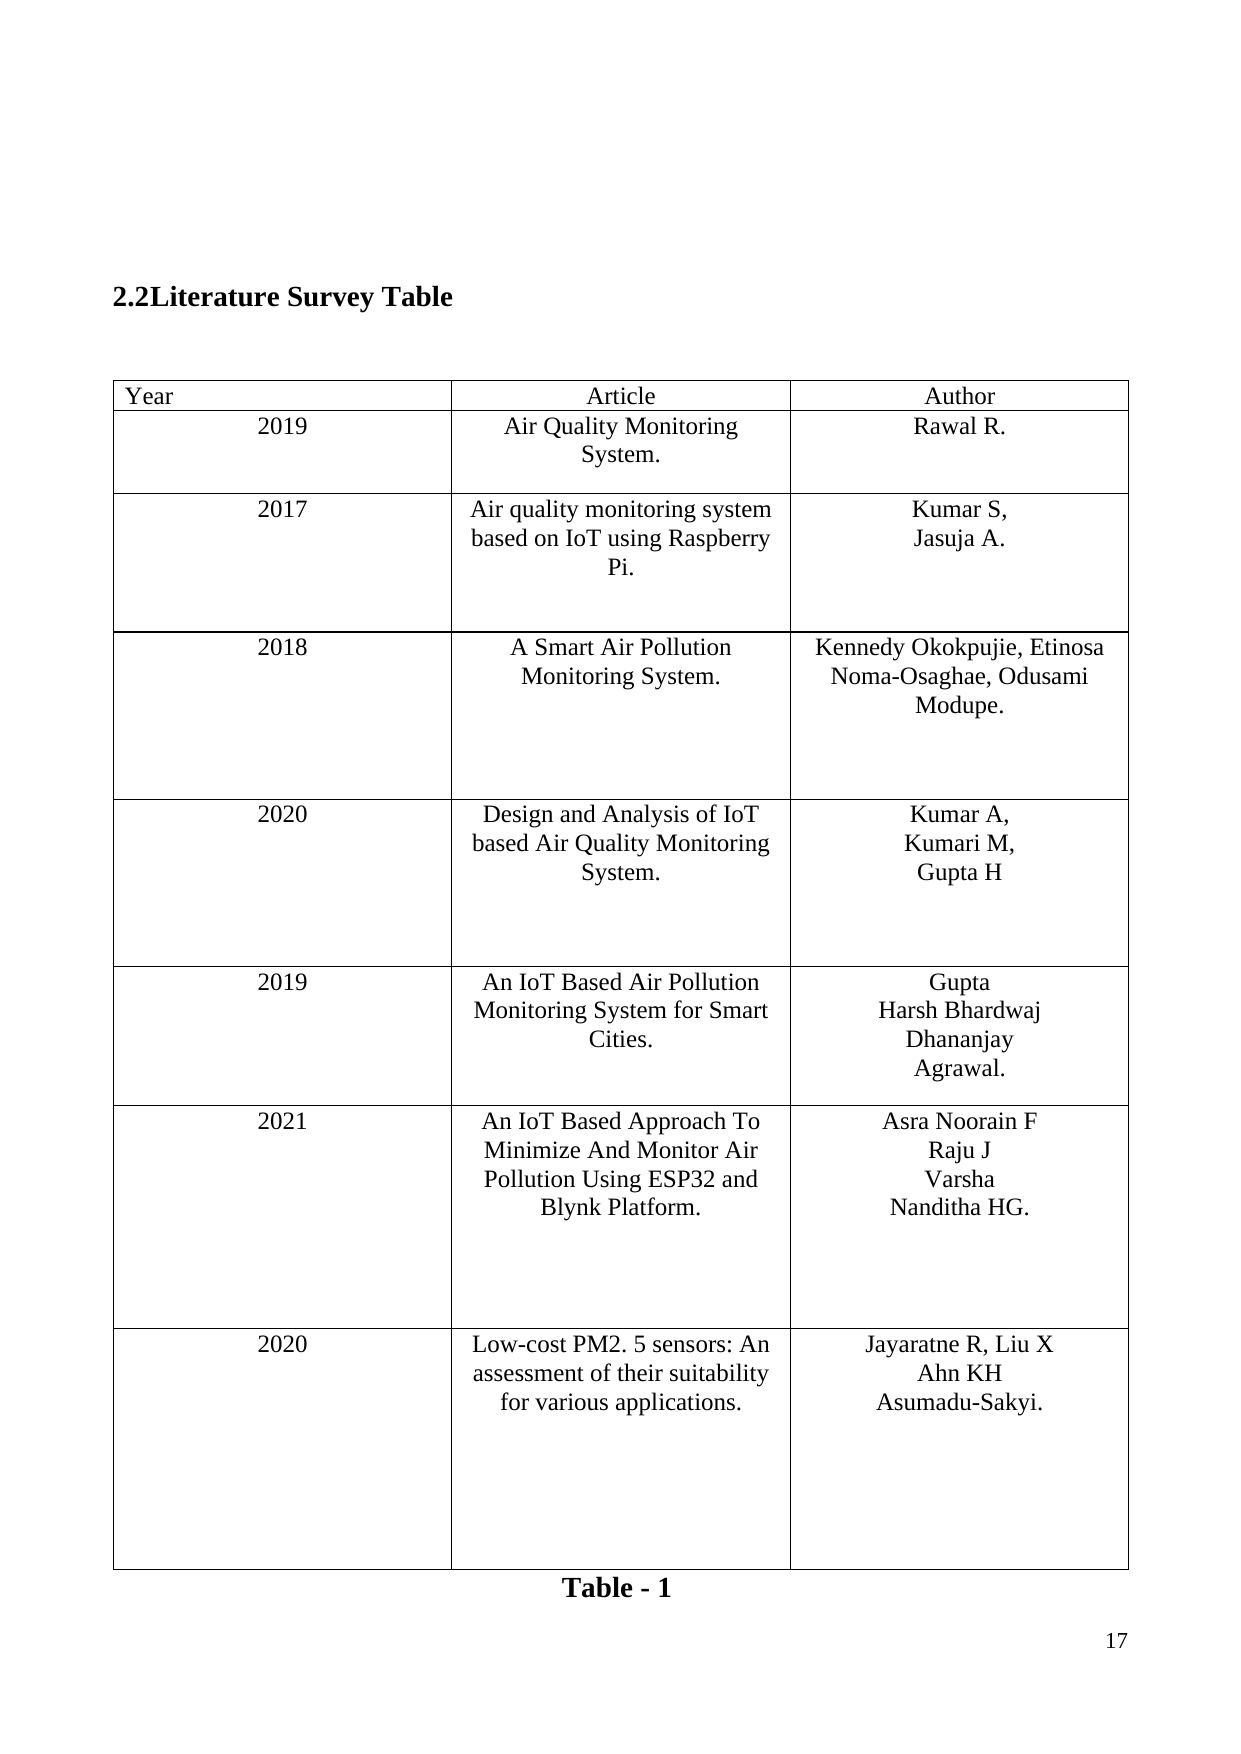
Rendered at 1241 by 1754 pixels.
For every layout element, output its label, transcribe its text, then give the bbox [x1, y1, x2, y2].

table_cell An IoT Based Air Pollution Monitoring System for Smart Cities. [452, 967, 790, 1105]
table_cell Low-cost PM2. 5 sensors: An assessment of their suitability for various applications. [452, 1329, 790, 1569]
table_cell 2021 [114, 1106, 451, 1328]
table_cell 2020 [114, 800, 451, 966]
table_cell Design and Analysis of IoT based Air Quality Monitoring System. [452, 800, 790, 966]
table_cell 2018 [114, 633, 451, 798]
table_cell Kumar A, Kumari M, Gupta H [791, 800, 1128, 966]
list Table - 1 [150, 1570, 1083, 1604]
table_cell Rawal R. [791, 411, 1128, 493]
table_header Author [791, 381, 1128, 410]
table_header Article [452, 381, 790, 410]
list Literature Survey Table [112, 279, 1083, 313]
table_cell A Smart Air Pollution Monitoring System. [452, 633, 790, 798]
table_cell Asra Noorain F Raju J Varsha Nanditha HG. [791, 1106, 1128, 1328]
table_cell 2019 [114, 967, 451, 1105]
table_cell 2017 [114, 494, 451, 631]
table_cell Air Quality Monitoring System. [452, 411, 790, 493]
table_cell Gupta Harsh Bhardwaj Dhananjay Agrawal. [791, 967, 1128, 1105]
table_cell Air quality monitoring system based on IoT using Raspberry Pi. [452, 494, 790, 631]
table_cell 2019 [114, 411, 451, 493]
table_cell Kumar S, Jasuja A. [791, 494, 1128, 631]
table_cell An IoT Based Approach To Minimize And Monitor Air Pollution Using ESP32 and Blynk Platform. [452, 1106, 790, 1328]
table_cell Jayaratne R, Liu X Ahn KH Asumadu-Sakyi. [791, 1329, 1128, 1569]
table_cell Kennedy Okokpujie, Etinosa Noma-Osaghae, Odusami Modupe. [791, 633, 1128, 798]
table_header Year [114, 381, 451, 410]
table_cell 2020 [114, 1329, 451, 1569]
